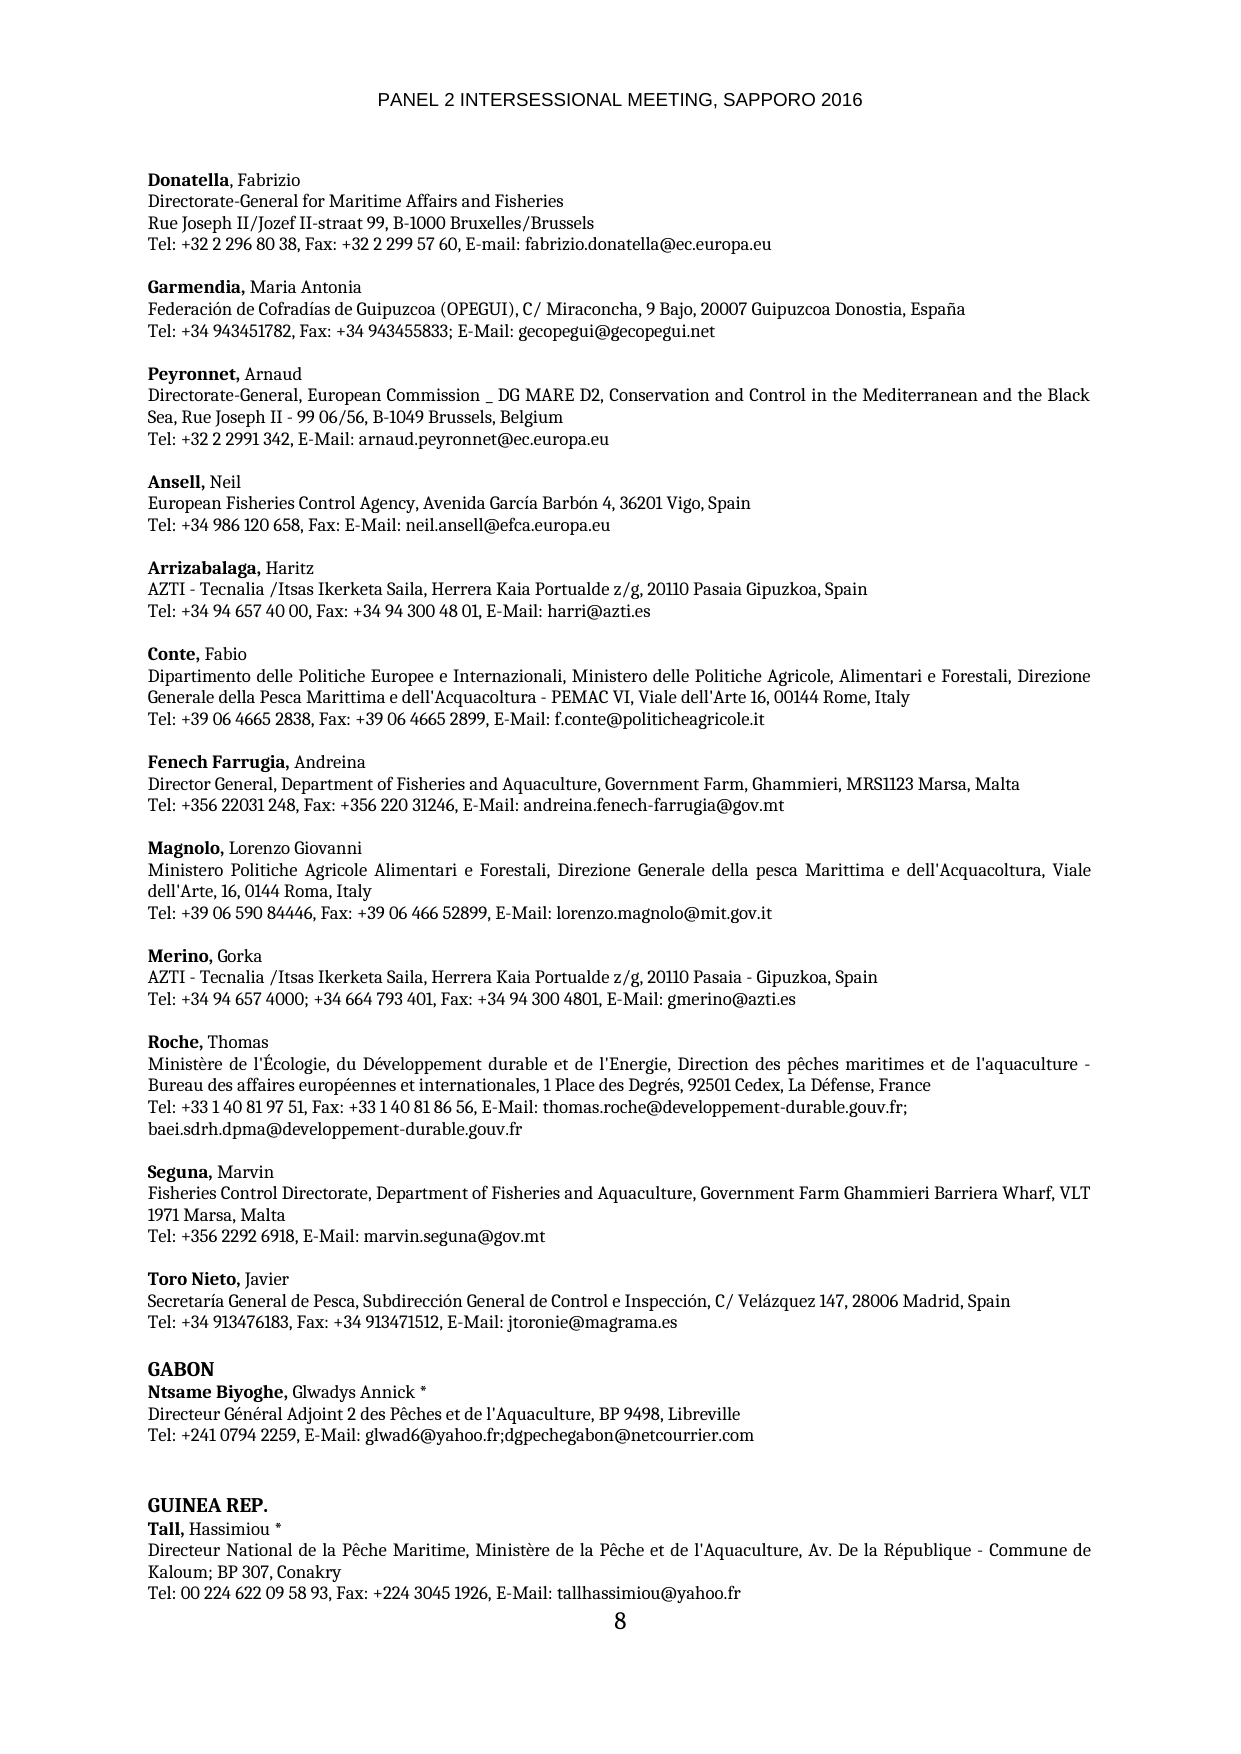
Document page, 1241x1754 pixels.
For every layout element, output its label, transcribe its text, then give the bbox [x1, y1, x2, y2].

text baei.sdrh.dpma@developpement-durable.gouv.fr [148, 1118, 1092, 1139]
text Donatella, Fabrizio [148, 169, 1092, 191]
text Arrizabalaga, Haritz [148, 557, 1092, 579]
text Merino, Gorka [148, 946, 1092, 967]
text Ministero Politiche Agricole Alimentari e Forestali, Direzione Generale della pesca Marittima e dell'Acquacoltura, Viale dell'Arte, 16, 0144 Roma, Italy [148, 859, 1092, 902]
text Ntsame Biyoghe, Glwadys Annick * [148, 1382, 1092, 1403]
text Roche, Thomas [148, 1032, 1092, 1053]
text Dipartimento delle Politiche Europee e Internazionali, Ministero delle Politiche Agricole, Alimentari e Forestali, Direzione Generale della Pesca Marittima e dell'Acquacoltura - PEMAC VI, Viale dell'Arte 16, 00144 Rome, Italy [148, 665, 1092, 708]
text Secretaría General de Pesca, Subdirección General de Control e Inspección, C/ Velázquez 147, 28006 Madrid, Spain [148, 1291, 1092, 1312]
text European Fisheries Control Agency, Avenida García Barbón 4, 36201 Vigo, Spain [148, 493, 1092, 514]
text Ministère de l'Écologie, du Développement durable et de l'Energie, Direction des pêches maritimes et de l'aquaculture - Bureau des affaires européennes et internationales, 1 Place des Degrés, 92501 Cedex, La Défense, France [148, 1053, 1092, 1096]
text Directeur Général Adjoint 2 des Pêches et de l'Aquaculture, BP 9498, Libreville [148, 1403, 1092, 1425]
text Tel: +39 06 4665 2838, Fax: +39 06 4665 2899, E-Mail: f.conte@politicheagricole.it [148, 708, 1092, 730]
text Ansell, Neil [148, 471, 1092, 493]
text Tel: +34 94 657 40 00, Fax: +34 94 300 48 01, E-Mail: harri@azti.es [148, 601, 1092, 622]
text Garmendia, Maria Antonia [148, 277, 1092, 299]
text Director General, Department of Fisheries and Aquaculture, Government Farm, Ghammieri, MRS1123 Marsa, Malta [148, 773, 1092, 794]
text Tel: 00 224 622 09 58 93, Fax: +224 3045 1926, E-Mail: tallhassimiou@yahoo.fr [148, 1583, 1092, 1604]
text Tel: +33 1 40 81 97 51, Fax: +33 1 40 81 86 56, E-Mail: thomas.roche@developpement-durable.gouv.fr; [148, 1096, 1092, 1118]
text Directorate-General, European Commission _ DG MARE D2, Conservation and Control in the Mediterranean and the Black Sea, Rue Joseph II - 99 06/56, B-1049 Brussels, Belgium [148, 385, 1092, 428]
text Conte, Fabio [148, 644, 1092, 665]
text Tel: +241 0794 2259, E-Mail: glwad6@yahoo.fr;dgpechegabon@netcourrier.com [148, 1425, 1092, 1446]
text AZTI - Tecnalia /Itsas Ikerketa Saila, Herrera Kaia Portualde z/g, 20110 Pasaia - Gipuzkoa, Spain [148, 967, 1092, 989]
text Tel: +34 94 657 4000; +34 664 793 401, Fax: +34 94 300 4801, E-Mail: gmerino@azti.es [148, 989, 1092, 1010]
text Tel: +34 913476183, Fax: +34 913471512, E-Mail: jtoronie@magrama.es [148, 1312, 1092, 1334]
text Fenech Farrugia, Andreina [148, 751, 1092, 773]
text Tel: +32 2 296 80 38, Fax: +32 2 299 57 60, E-mail: fabrizio.donatella@ec.europa.eu [148, 234, 1092, 256]
text Fisheries Control Directorate, Department of Fisheries and Aquaculture, Government Farm Ghammieri Barriera Wharf, VLT 1971 Marsa, Malta [148, 1183, 1092, 1226]
text Tall, Hassimiou * [148, 1518, 1092, 1540]
text Tel: +32 2 2991 342, E-Mail: arnaud.peyronnet@ec.europa.eu [148, 428, 1092, 449]
text Tel: +39 06 590 84446, Fax: +39 06 466 52899, E-Mail: lorenzo.magnolo@mit.gov.it [148, 902, 1092, 924]
text Rue Joseph II/Jozef II-straat 99, B-1000 Bruxelles/Brussels [148, 212, 1092, 234]
text Federación de Cofradías de Guipuzcoa (OPEGUI), C/ Miraconcha, 9 Bajo, 20007 Guipuzcoa Donostia, España [148, 299, 1092, 320]
text Tel: +34 986 120 658, Fax: E-Mail: neil.ansell@efca.europa.eu [148, 514, 1092, 536]
text Tel: +34 943451782, Fax: +34 943455833; E-Mail: gecopegui@gecopegui.net [148, 320, 1092, 342]
text GABON [148, 1358, 1092, 1382]
text Toro Nieto, Javier [148, 1269, 1092, 1291]
text AZTI - Tecnalia /Itsas Ikerketa Saila, Herrera Kaia Portualde z/g, 20110 Pasaia Gipuzkoa, Spain [148, 579, 1092, 601]
text Tel: +356 2292 6918, E-Mail: marvin.seguna@gov.mt [148, 1226, 1092, 1247]
text Directeur National de la Pêche Maritime, Ministère de la Pêche et de l'Aquaculture, Av. De la République - Commune de Kaloum; BP 307, Conakry [148, 1540, 1092, 1583]
text Peyronnet, Arnaud [148, 363, 1092, 385]
text Directorate-General for Maritime Affairs and Fisheries [148, 191, 1092, 212]
text Seguna, Marvin [148, 1161, 1092, 1183]
text Magnolo, Lorenzo Giovanni [148, 838, 1092, 859]
text GUINEA REP. [148, 1494, 1092, 1518]
text Tel: +356 22031 248, Fax: +356 220 31246, E-Mail: andreina.fenech-farrugia@gov.mt [148, 794, 1092, 816]
